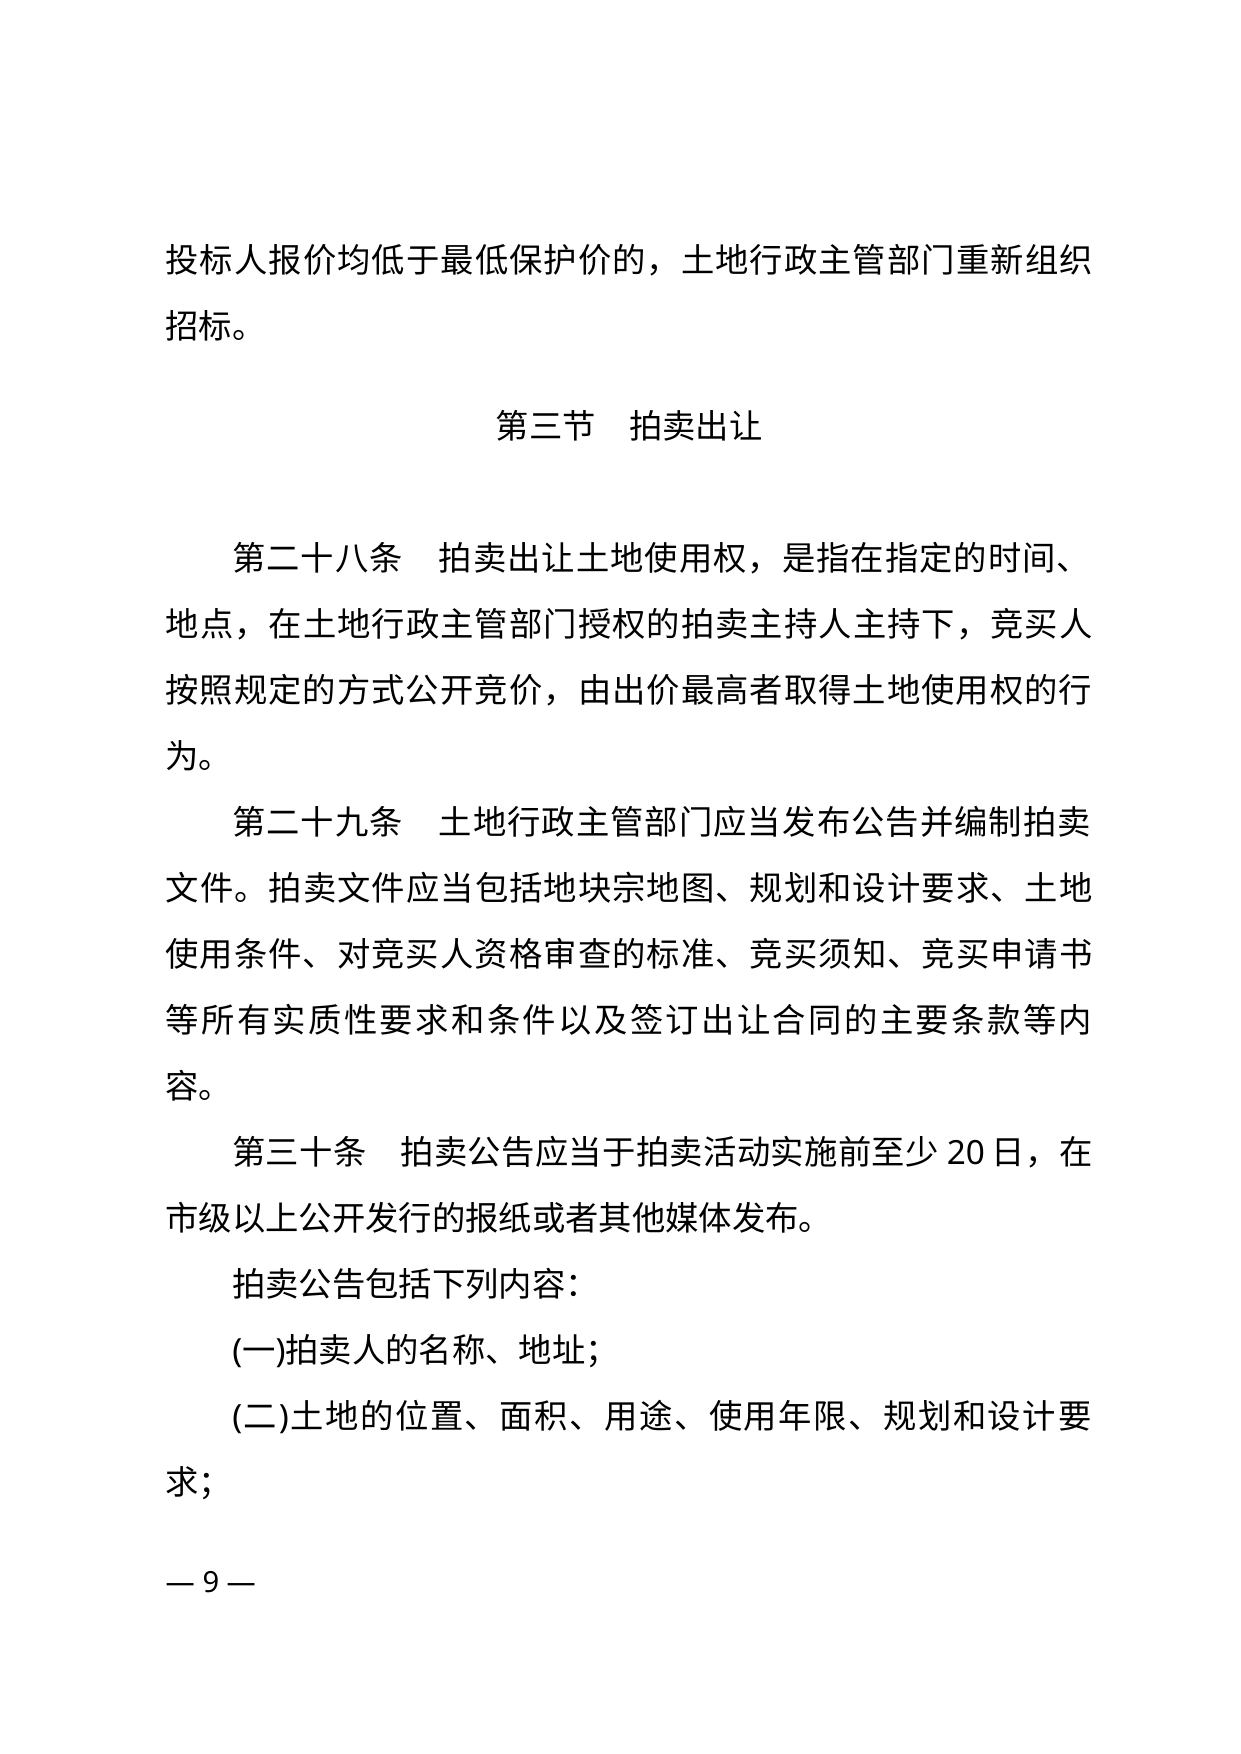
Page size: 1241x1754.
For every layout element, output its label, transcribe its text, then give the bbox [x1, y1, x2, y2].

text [165, 225, 1092, 357]
text (二)土地的位置、面积、用途、使用年限、规划和设计要求； [165, 1381, 1092, 1513]
text 拍卖公告包括下列内容： [165, 1249, 1092, 1315]
text 第二十九条 土地行政主管部门应当发布公告并编制拍卖文件。拍卖文件应当包括地块宗地图、规划和设计要求、土地使用条件、对竞买人资格审查的标准、竞买须知、竞买申请书等所有实质性要求和条件以及签订出让合同的主要条款等内容。 [165, 787, 1092, 1117]
text 第三节 拍卖出让 [165, 391, 1092, 457]
text 第二十八条 拍卖出让土地使用权，是指在指定的时间、地点，在土地行政主管部门授权的拍卖主持人主持下，竞买人按照规定的方式公开竞价，由出价最高者取得土地使用权的行为。 [165, 523, 1092, 787]
text (一)拍卖人的名称、地址； [165, 1315, 1092, 1381]
text 第三十条 拍卖公告应当于拍卖活动实施前至少20日，在市级以上公开发行的报纸或者其他媒体发布。 [165, 1117, 1092, 1249]
